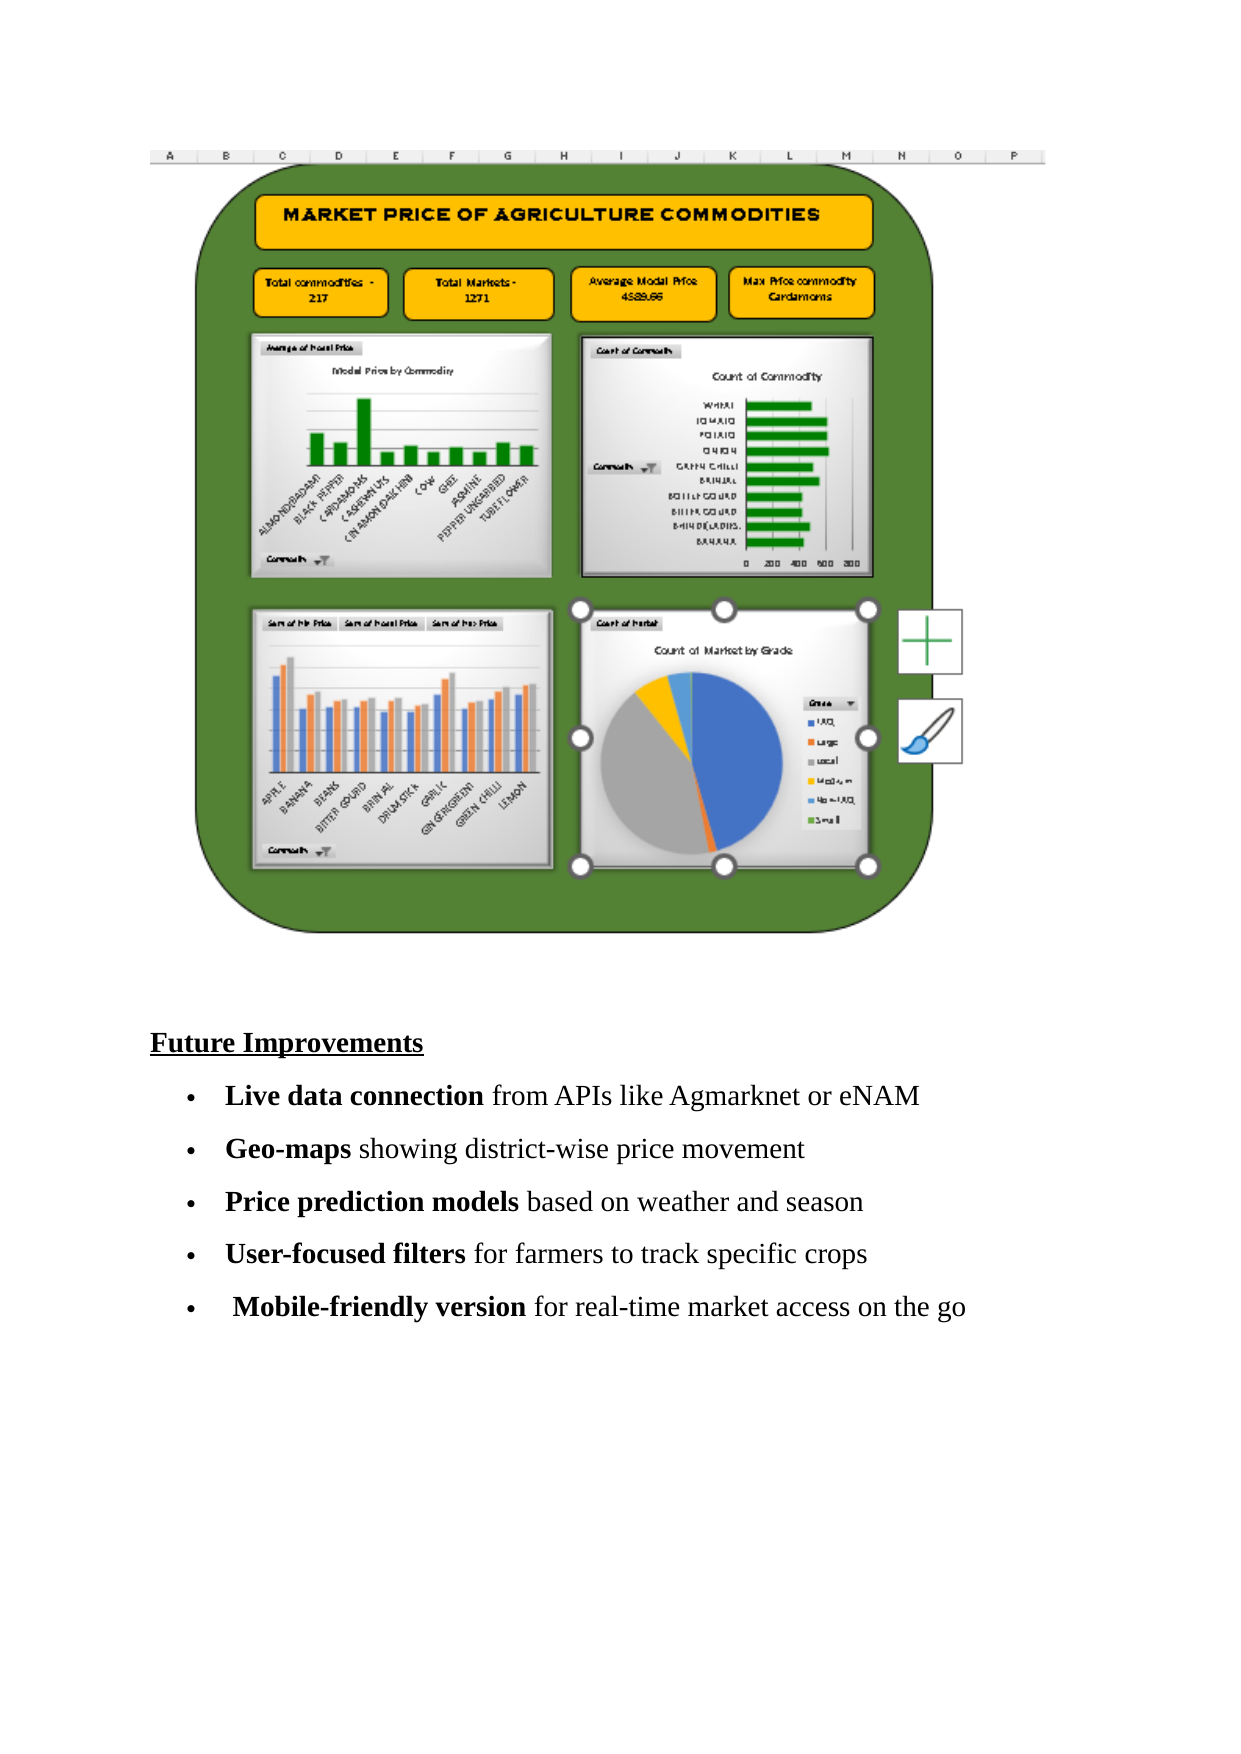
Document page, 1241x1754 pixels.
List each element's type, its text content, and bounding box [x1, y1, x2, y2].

list Geo-maps showing district-wise price movement [187, 1131, 1090, 1164]
list Mobile-friendly version for real-time market access on the go [187, 1289, 1090, 1323]
text Future Improvements [150, 1025, 1090, 1059]
list Live data connection from APIs like Agmarknet or eNAM [187, 1078, 1090, 1112]
list Price prediction models based on weather and season [187, 1184, 1090, 1217]
picture [150, 150, 1046, 1007]
list User-focused filters for farmers to track specific crops [187, 1236, 1090, 1270]
